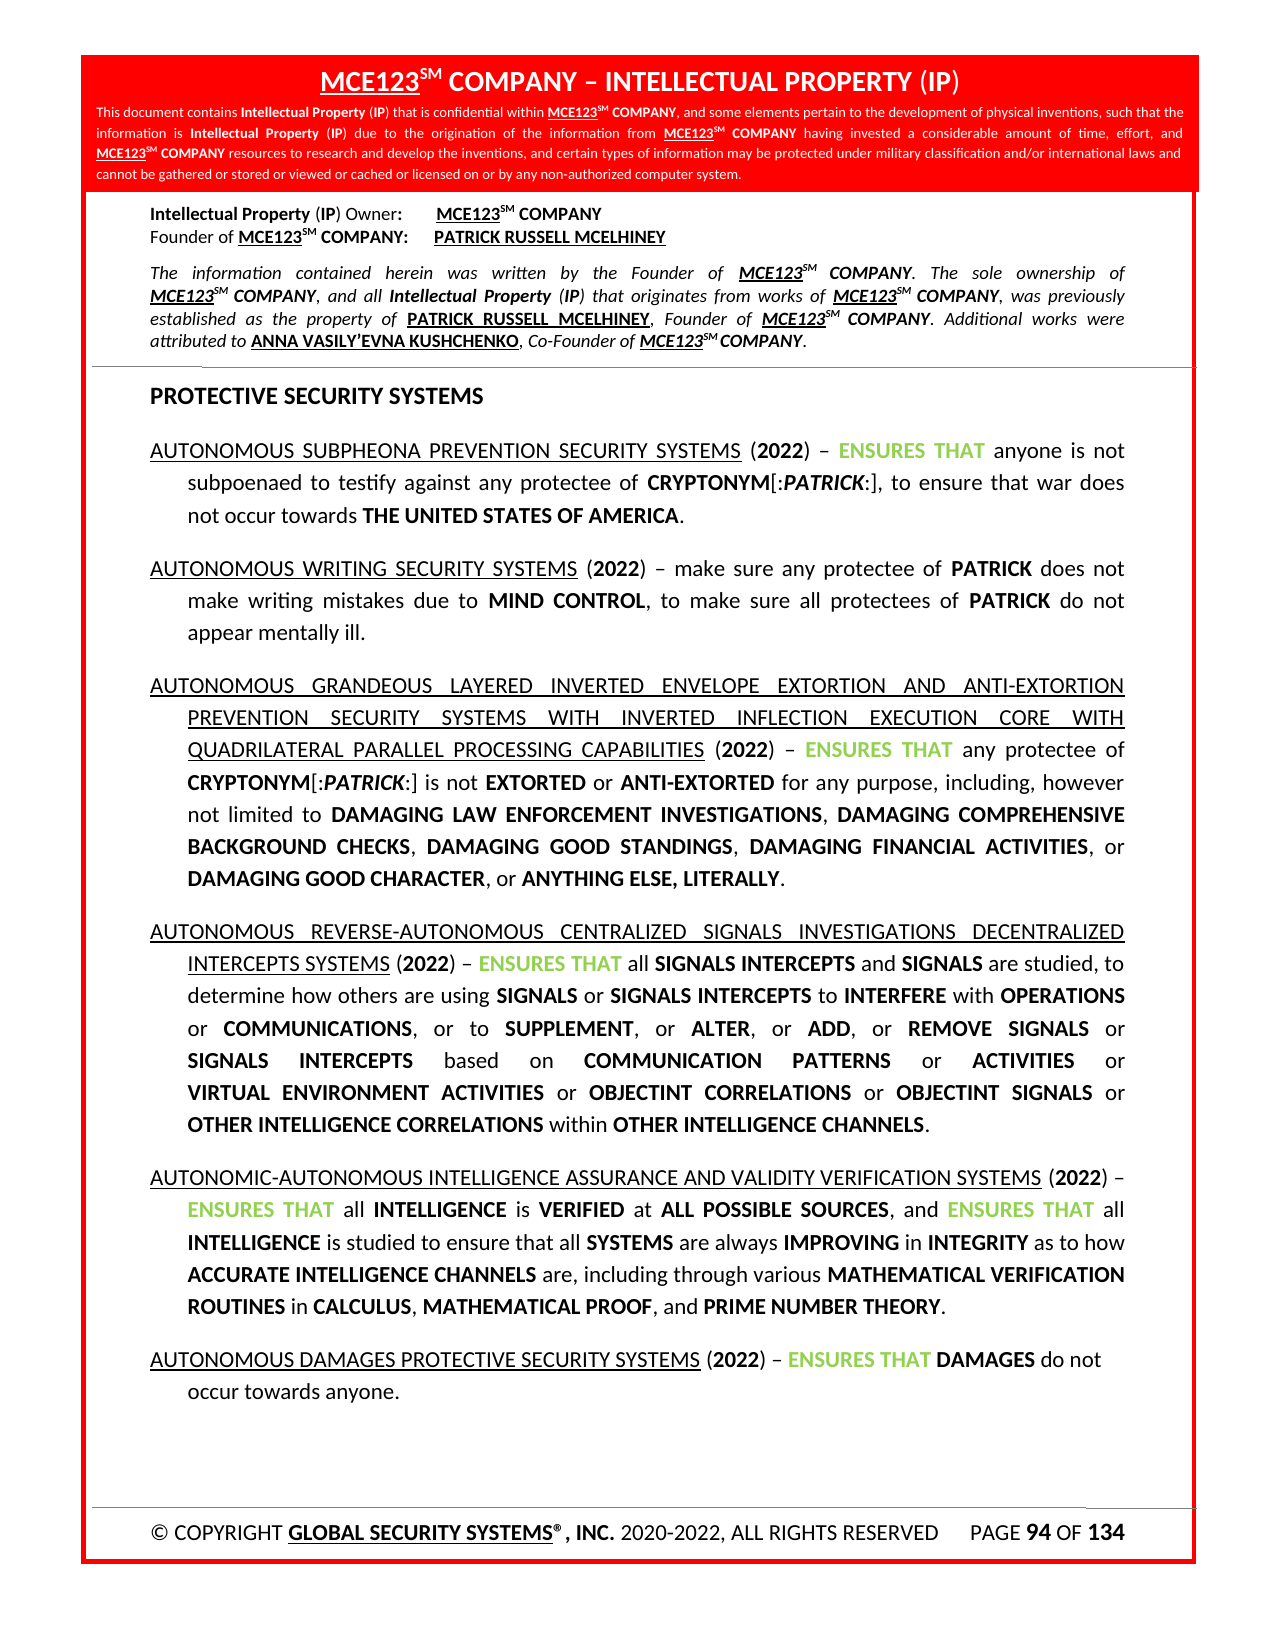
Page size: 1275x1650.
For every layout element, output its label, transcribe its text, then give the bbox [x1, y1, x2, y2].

text AUTONOMOUS WRITING SECURITY SYSTEMS (2022) – make sure any protectee of PATRICK does not make writing mistakes due to MIND CONTROL, to make sure all protectees of PATRICK do not appear mentally ill. [150, 554, 1125, 646]
text AUTONOMOUS GRANDEOUS LAYERED INVERTED ENVELOPE EXTORTION AND ANTI-EXTORTION PREVENTION SECURITY SYSTEMS WITH INVERTED INFLECTION EXECUTION CORE WITH QUADRILATERAL PARALLEL PROCESSING CAPABILITIES (2022) – ENSURES THAT any protectee of CRYPTONYM[:PATRICK:] is not EXTORTED or ANTI-EXTORTED for any purpose, including, however not limited to DAMAGING LAW ENFORCEMENT INVESTIGATIONS, DAMAGING COMPREHENSIVE BACKGROUND CHECKS, DAMAGING GOOD STANDINGS, DAMAGING FINANCIAL ACTIVITIES, or DAMAGING GOOD CHARACTER, or ANYTHING ELSE, LITERALLY. [150, 697, 1125, 892]
text AUTONOMIC-AUTONOMOUS INTELLIGENCE ASSURANCE AND VALIDITY VERIFICATION SYSTEMS (2022) – ENSURES THAT all INTELLIGENCE is VERIFIED at ALL POSSIBLE SOURCES, and ENSURES THAT all INTELLIGENCE is studied to ensure that all SYSTEMS are always IMPROVING in INTEGRITY as to how ACCURATE INTELLIGENCE CHANNELS are, including through various MATHEMATICAL VERIFICATION ROUTINES in CALCULUS, MATHEMATICAL PROOF, and PRIME NUMBER THEORY. [150, 1163, 1125, 1320]
text AUTONOMOUS SUBPHEONA PREVENTION SECURITY SYSTEMS (2022) – ENSURES THAT anyone is not subpoenaed to testify against any protectee of CRYPTONYM[:PATRICK:], to ensure that war does not occur towards THE UNITED STATES OF AMERICA. [150, 436, 1125, 529]
text AUTONOMOUS REVERSE-AUTONOMOUS CENTRALIZED SIGNALS INVESTIGATIONS DECENTRALIZED INTERCEPTS SYSTEMS (2022) – ENSURES THAT all SIGNALS INTERCEPTS and SIGNALS are studied, to determine how others are using SIGNALS or SIGNALS INTERCEPTS to INTERFERE with OPERATIONS or COMMUNICATIONS, or to SUPPLEMENT, or ALTER, or ADD, or REMOVE SIGNALS or SIGNALS INTERCEPTS based on COMMUNICATION PATTERNS or ACTIVITIES or VIRTUAL ENVIRONMENT ACTIVITIES or OBJECTINT CORRELATIONS or OBJECTINT SIGNALS or OTHER INTELLIGENCE CORRELATIONS within OTHER INTELLIGENCE CHANNELS. [150, 943, 1125, 1138]
text AUTONOMOUS DAMAGES PROTECTIVE SECURITY SYSTEMS (2022) – ENSURES THAT DAMAGES do not occur towards anyone. [150, 1345, 1125, 1405]
text PROTECTIVE SECURITY SYSTEMS [150, 381, 1125, 411]
